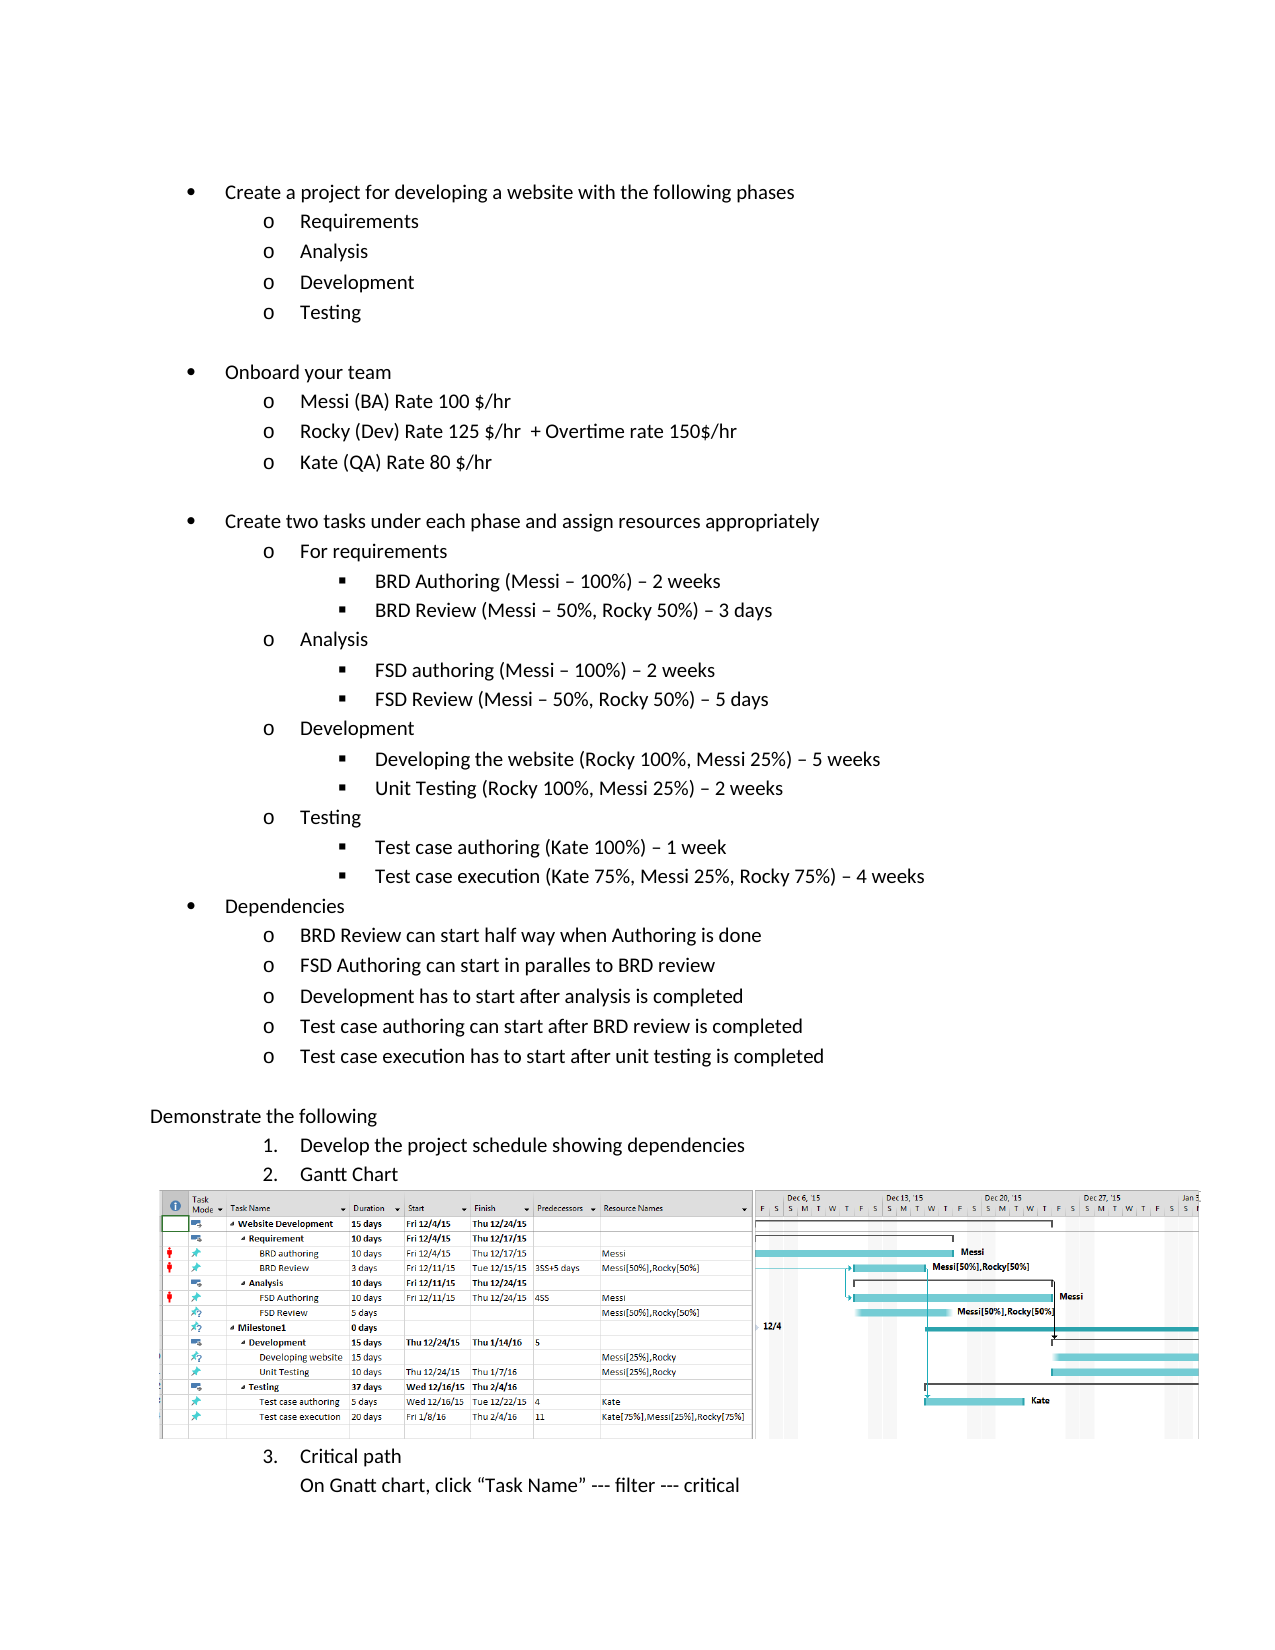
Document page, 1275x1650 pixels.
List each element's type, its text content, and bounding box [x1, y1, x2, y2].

list FSD Review (Messi – 50%, Rocky 50%) – 5 days [337, 686, 1125, 712]
list FSD Authoring can start in paralles to BRD review [262, 952, 1125, 979]
list Test case execution has to start after unit testing is completed [262, 1044, 1125, 1070]
list Development [262, 715, 1125, 742]
list Analysis [262, 627, 1125, 653]
list Developing the website (Rocky 100%, Messi 25%) – 5 weeks [337, 746, 1125, 771]
list Unit Testing (Rocky 100%, Messi 25%) – 2 weeks [337, 775, 1125, 800]
list BRD Review can start half way when Authoring is done [262, 922, 1125, 948]
list Onboard your team [187, 359, 1125, 384]
list Development [262, 269, 1125, 296]
list Critical path [262, 1443, 1125, 1468]
list Dependencies [187, 893, 1125, 918]
list Create a project for developing a website with the following phases [187, 179, 1125, 204]
text Demonstrate the following [150, 1103, 1125, 1129]
picture [159, 1190, 1201, 1439]
list Test case execution (Kate 75%, Messi 25%, Rocky 75%) – 4 weeks [337, 864, 1125, 889]
list Messi (BA) Rate 100 $/hr [262, 388, 1125, 415]
list Rocky (Dev) Rate 125 $/hr + Overtime rate 150$/hr [262, 419, 1125, 445]
list Development has to start after analysis is completed [262, 983, 1125, 1009]
list Analysis [262, 239, 1125, 265]
list Gantt Chart [262, 1162, 1125, 1187]
list Kate (QA) Rate 80 $/hr [262, 449, 1125, 476]
list Requirements [262, 208, 1125, 235]
list Create two tasks under each phase and assign resources appropriately [187, 509, 1125, 534]
list Testing [262, 299, 1125, 326]
list BRD Review (Messi – 50%, Rocky 50%) – 3 days [337, 597, 1125, 623]
list Testing [262, 804, 1125, 831]
text On Gnatt chart, click “Task Name” --- filter --- critical [300, 1472, 1125, 1497]
list BRD Authoring (Messi – 100%) – 2 weeks [337, 568, 1125, 594]
list FSD authoring (Messi – 100%) – 2 weeks [337, 657, 1125, 682]
list Test case authoring (Kate 100%) – 1 week [337, 834, 1125, 860]
list Develop the project schedule showing dependencies [262, 1132, 1125, 1158]
list For requirements [262, 538, 1125, 564]
list Test case authoring can start after BRD review is completed [262, 1013, 1125, 1040]
